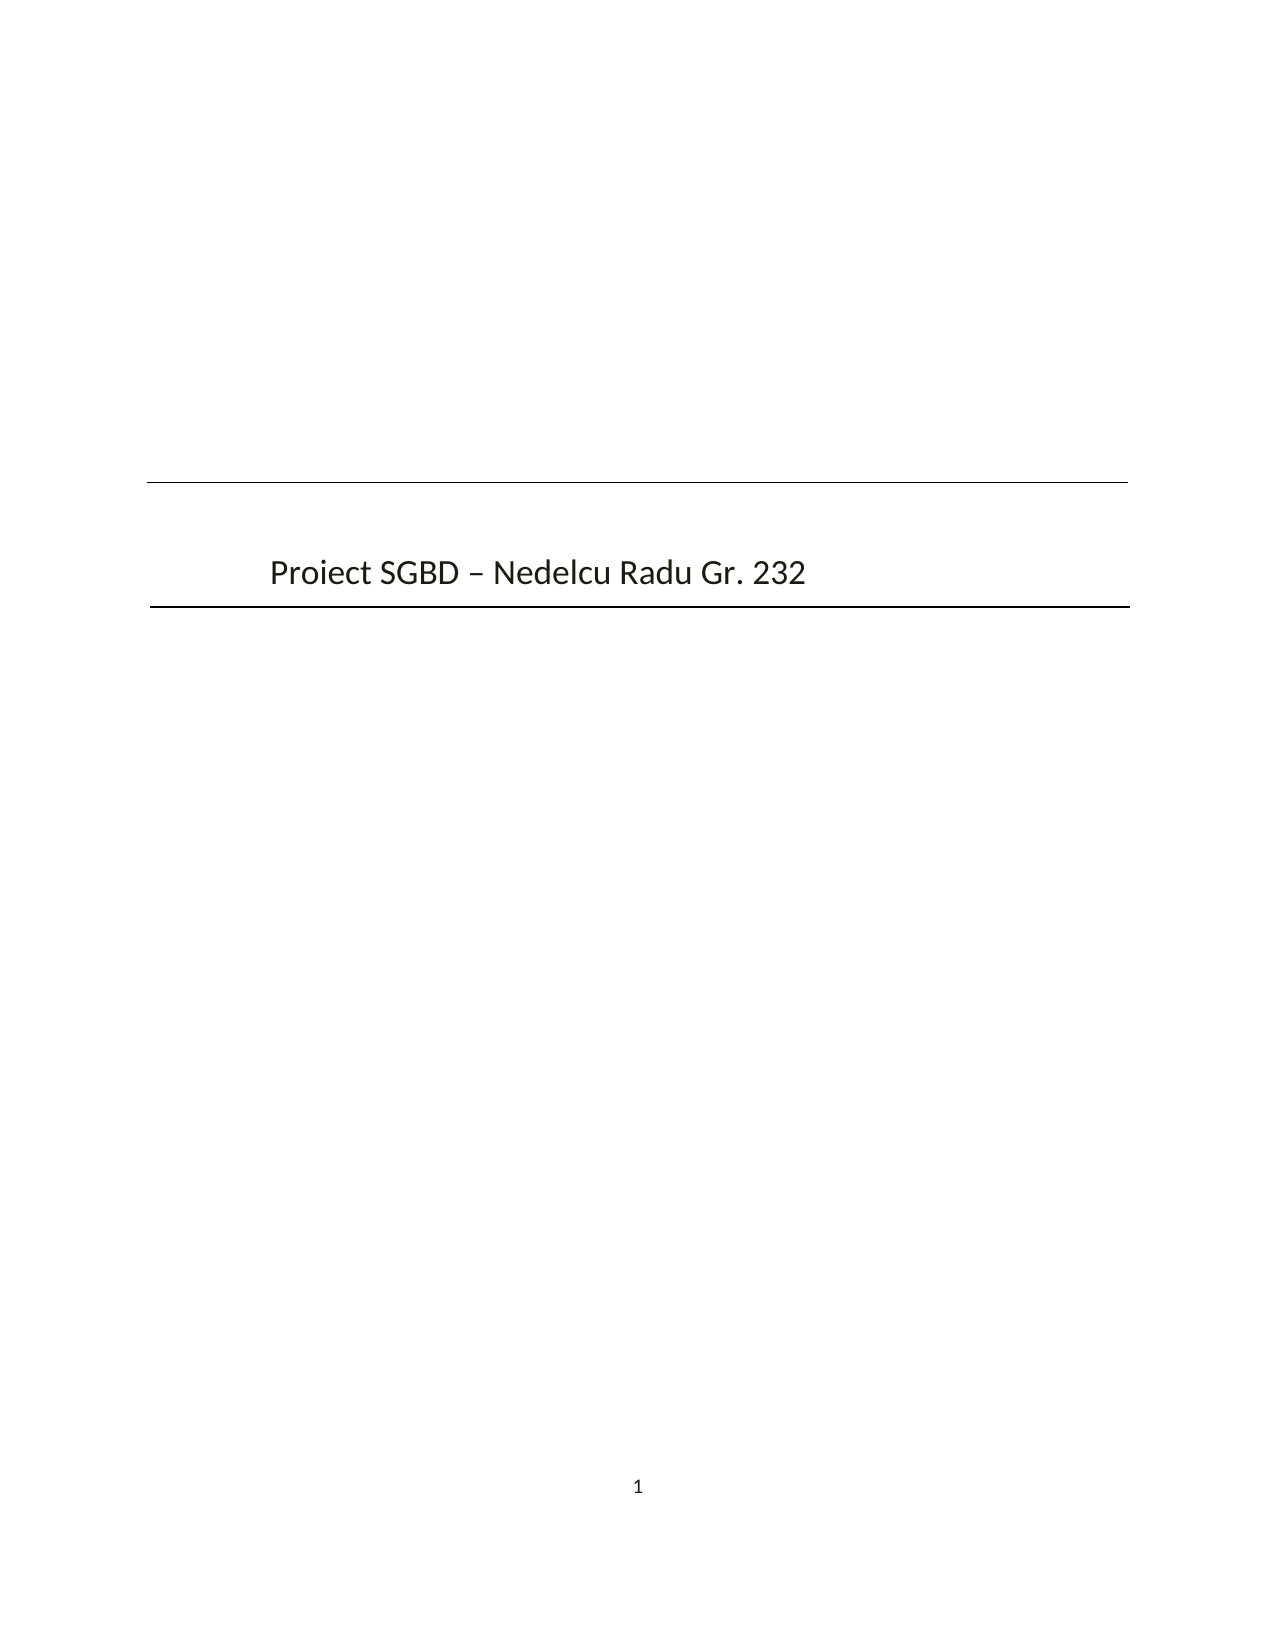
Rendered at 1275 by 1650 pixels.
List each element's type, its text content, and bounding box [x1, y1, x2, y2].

subtitle Proiect SGBD – Nedelcu Radu Gr. 232 [150, 550, 806, 593]
